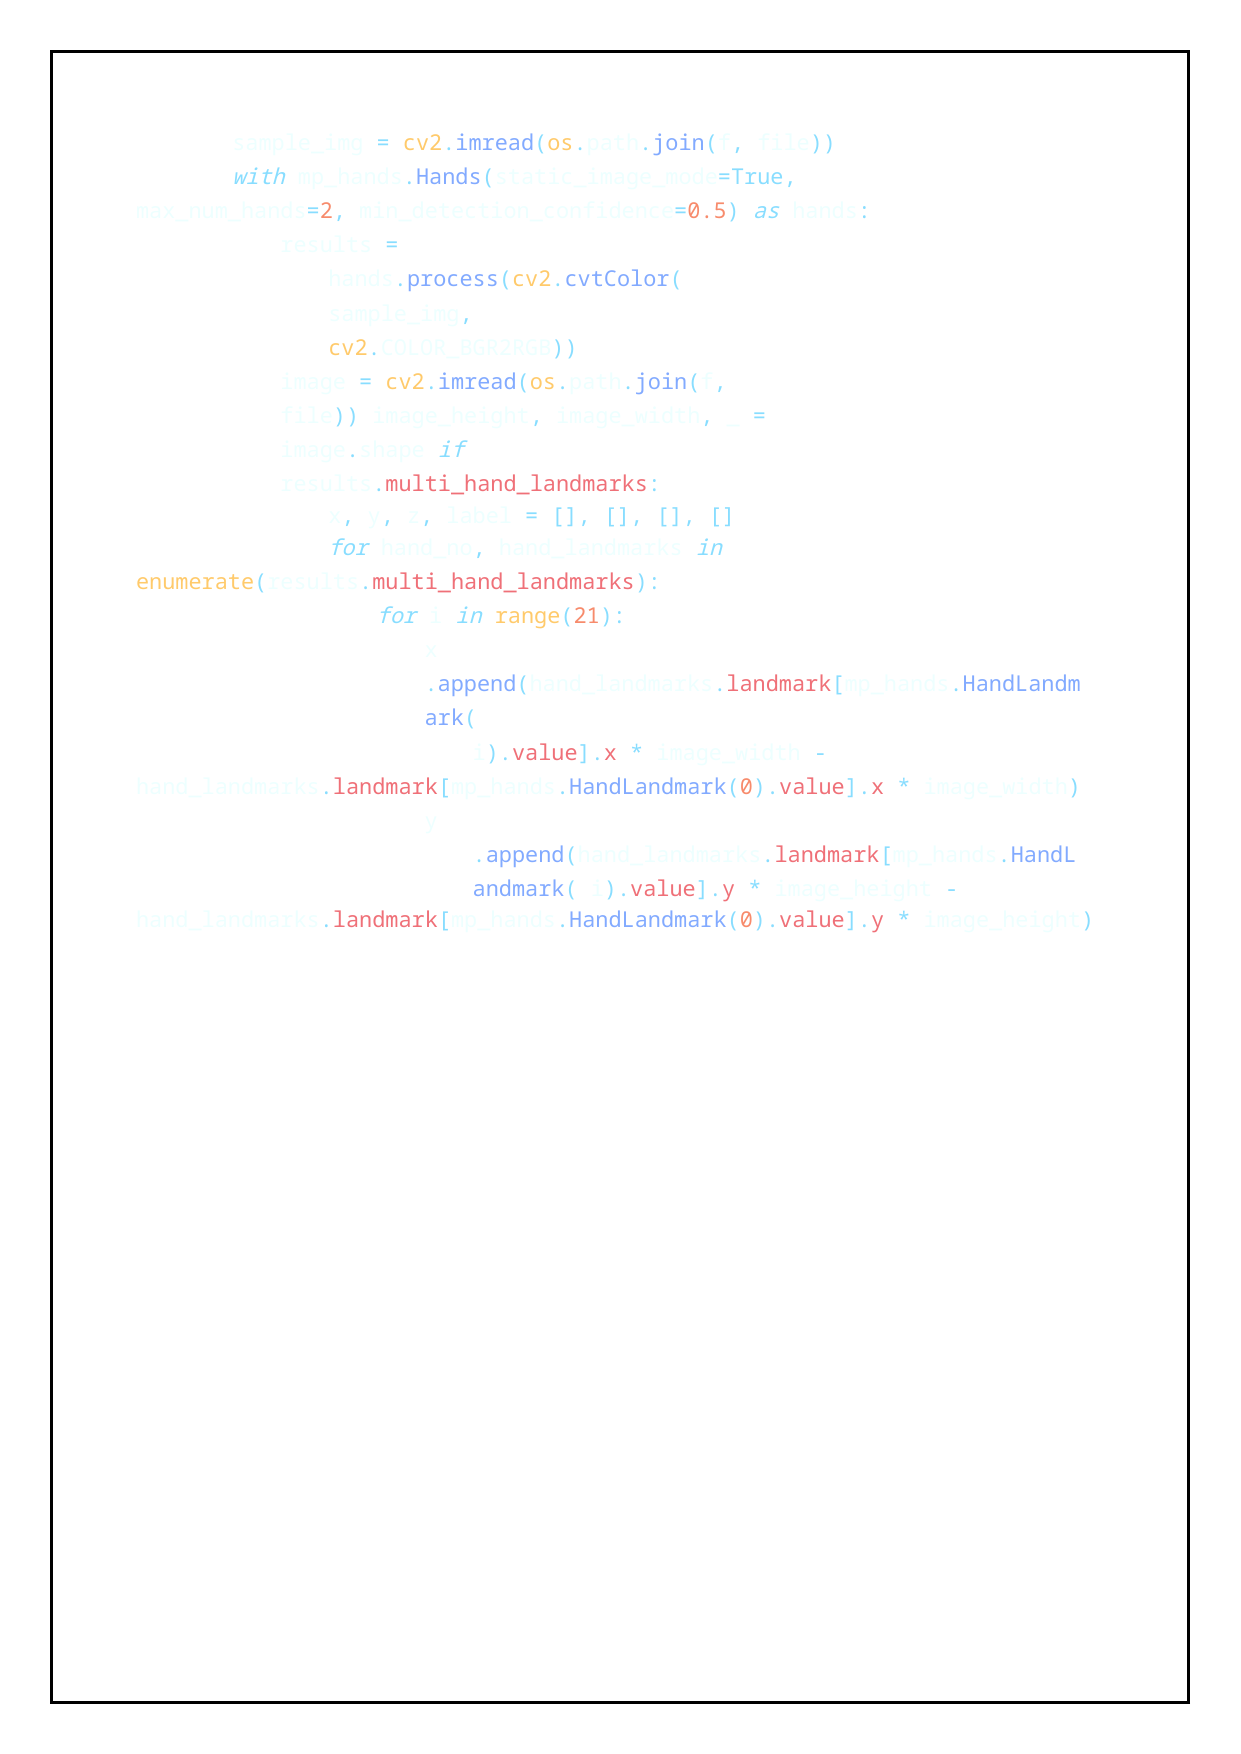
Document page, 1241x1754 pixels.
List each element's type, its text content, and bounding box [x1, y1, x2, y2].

text enumerate(results.multi_hand_landmarks): [136, 566, 1119, 596]
text sample_img = cv2.imread(os.path.join(f, file)) [232, 127, 1119, 157]
text image = cv2.imread(os.path.join(f, file)) image_height, image_width, _ = image.shape if results.multi_hand_landmarks: [280, 366, 787, 498]
text x, y, z, label = [], [], [], [] [328, 503, 1119, 528]
text hand_landmarks.landmark[mp_hands.HandLandmark(0).value].y * image_height) [136, 907, 1119, 933]
text with mp_hands.Hands(static_image_mode=True, max_num_hands=2, min_detection_confidence=0.5) as hands: [136, 161, 955, 225]
text i).value].x * image_width - hand_landmarks.landmark[mp_hands.HandLandmark(0).value].x * image_width) [136, 737, 1119, 801]
text for i in range(21): x.append(hand_landmarks.landmark[mp_hands.HandLandmark( [376, 600, 1088, 732]
text y.append(hand_landmarks.landmark[mp_hands.HandLandmark( i).value].y * image_height - [424, 805, 1088, 903]
text results = hands.process(cv2.cvtColor( sample_img, cv2.COLOR_BGR2RGB)) [280, 229, 727, 362]
text for hand_no, hand_landmarks in [328, 532, 1119, 562]
